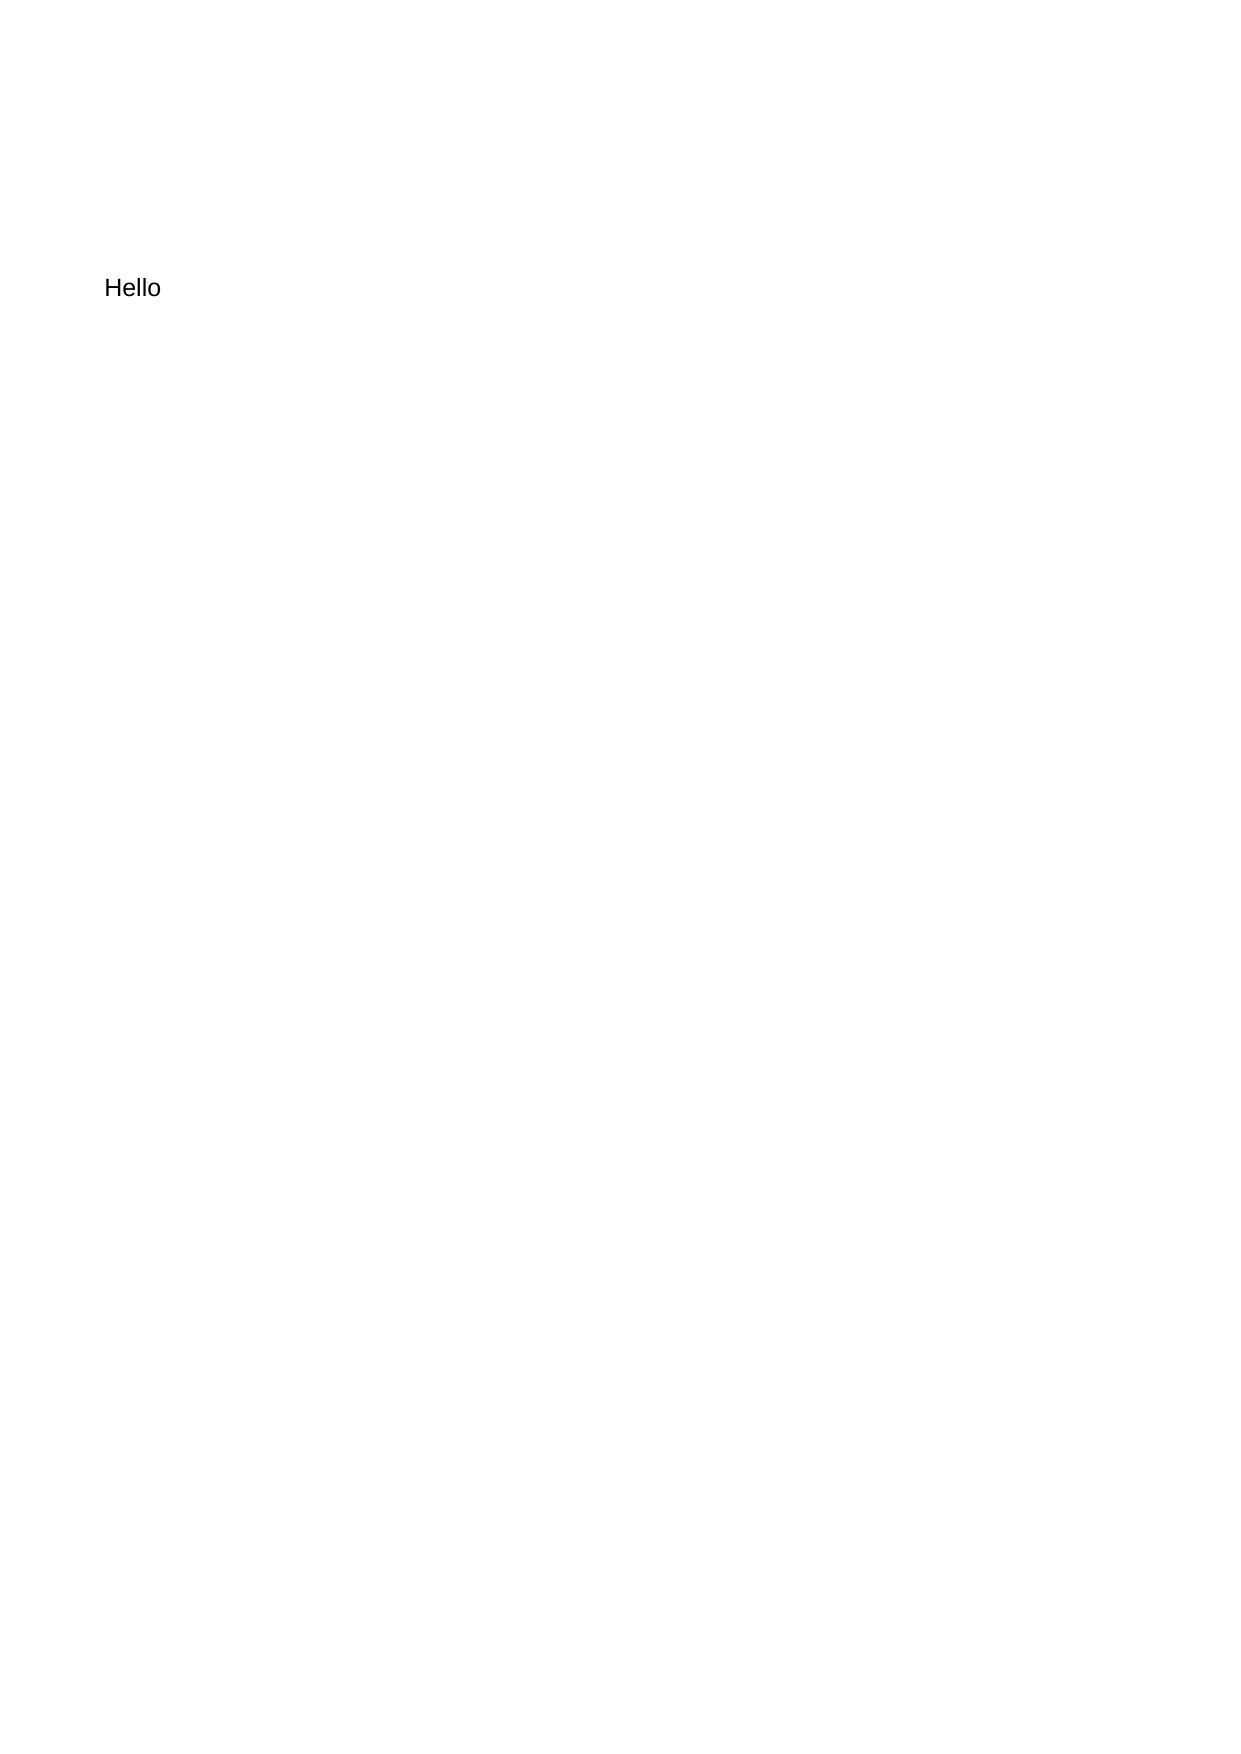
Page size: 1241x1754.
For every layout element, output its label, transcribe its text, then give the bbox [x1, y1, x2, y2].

text Hello [104, 269, 1090, 303]
